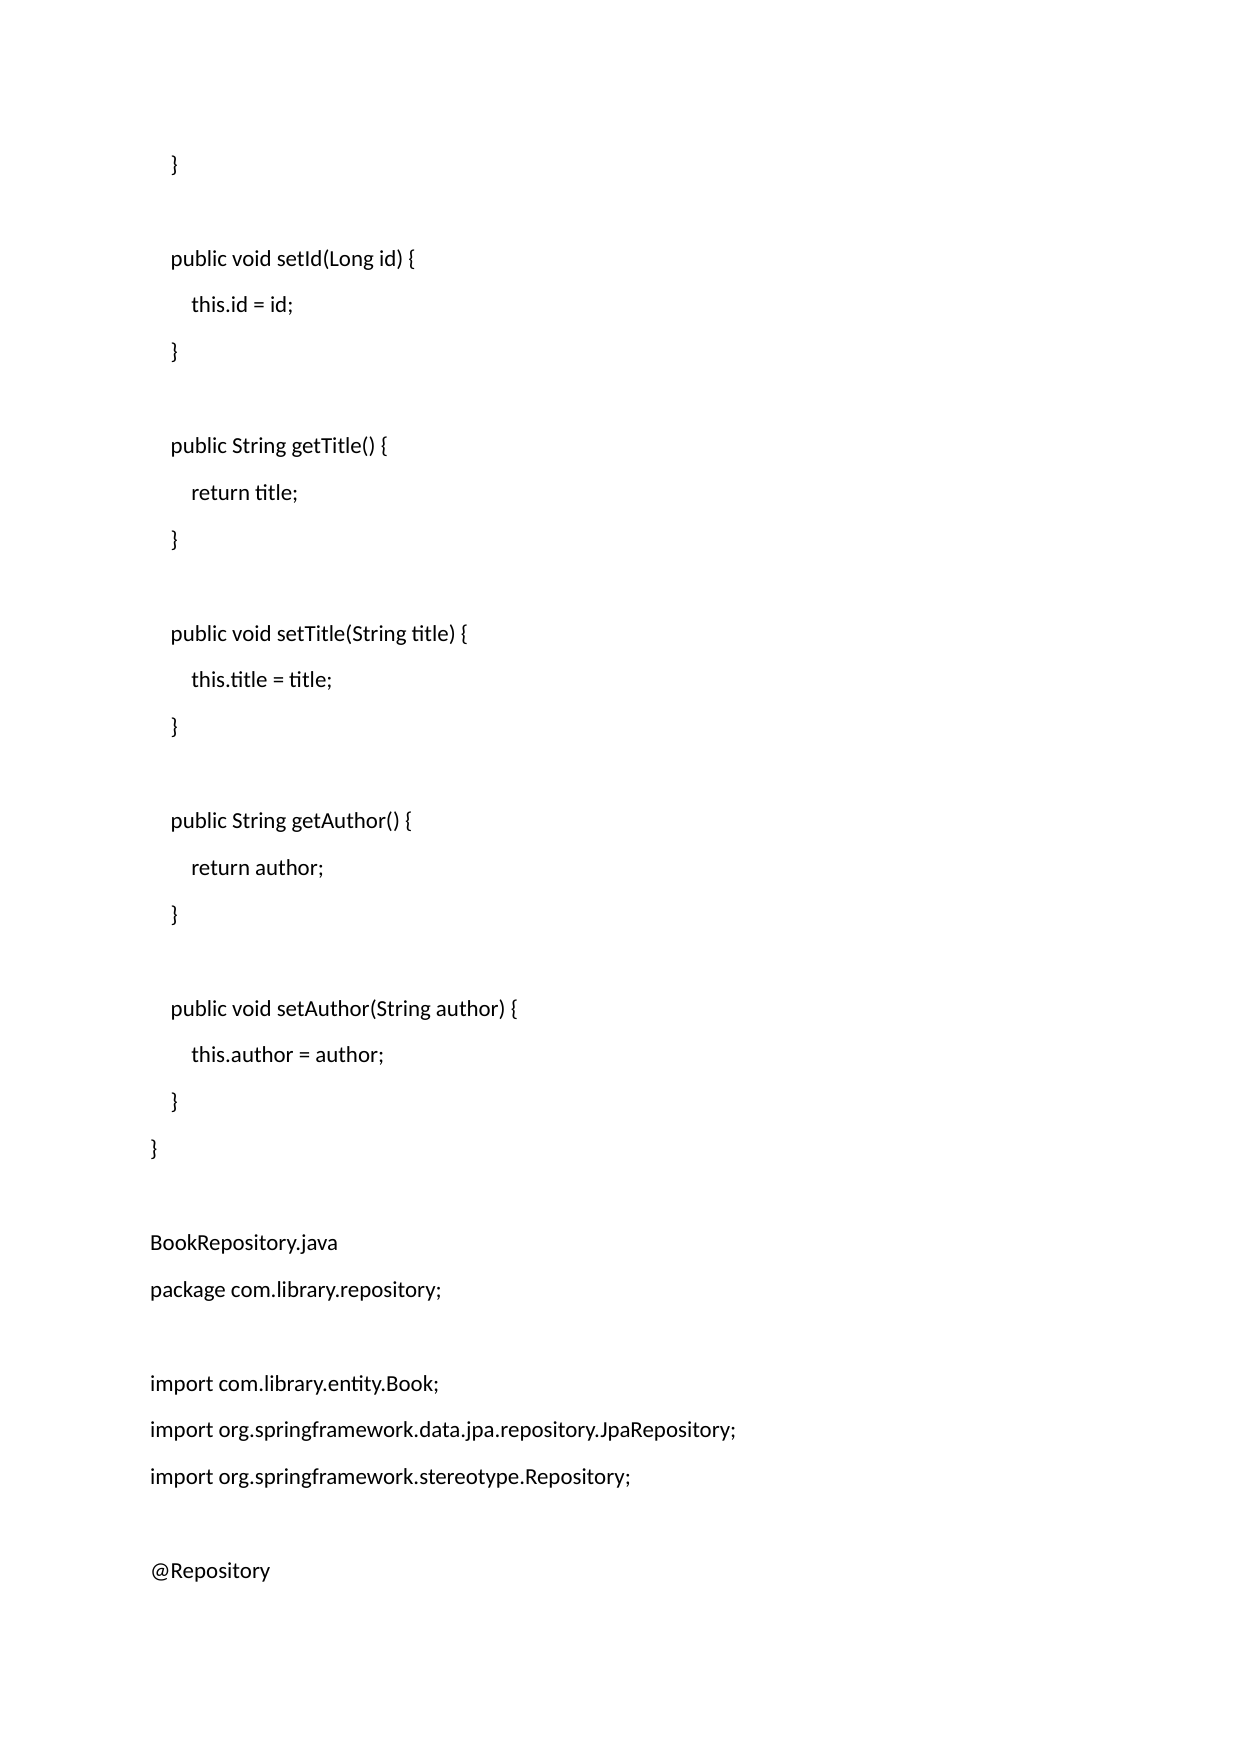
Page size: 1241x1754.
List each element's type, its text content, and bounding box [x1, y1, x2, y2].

text } [150, 900, 1090, 928]
text } [150, 1087, 1090, 1116]
text import com.library.entity.Book; [150, 1369, 1090, 1397]
text } [150, 1134, 1090, 1162]
text public void setAuthor(String author) { [150, 994, 1090, 1022]
text return title; [150, 478, 1090, 506]
text } [150, 525, 1090, 553]
text } [150, 712, 1090, 741]
text this.id = id; [150, 291, 1090, 319]
text public String getAuthor() { [150, 806, 1090, 834]
text package com.library.repository; [150, 1275, 1090, 1303]
text public void setId(Long id) { [150, 244, 1090, 272]
text } [150, 150, 1090, 178]
text } [150, 337, 1090, 366]
text public String getTitle() { [150, 431, 1090, 459]
text @Repository [150, 1556, 1090, 1584]
text BookRepository.java [150, 1228, 1090, 1256]
text return author; [150, 853, 1090, 881]
text public void setTitle(String title) { [150, 619, 1090, 647]
text import org.springframework.stereotype.Repository; [150, 1462, 1090, 1491]
text import org.springframework.data.jpa.repository.JpaRepository; [150, 1416, 1090, 1444]
text this.author = author; [150, 1041, 1090, 1069]
text this.title = title; [150, 666, 1090, 694]
